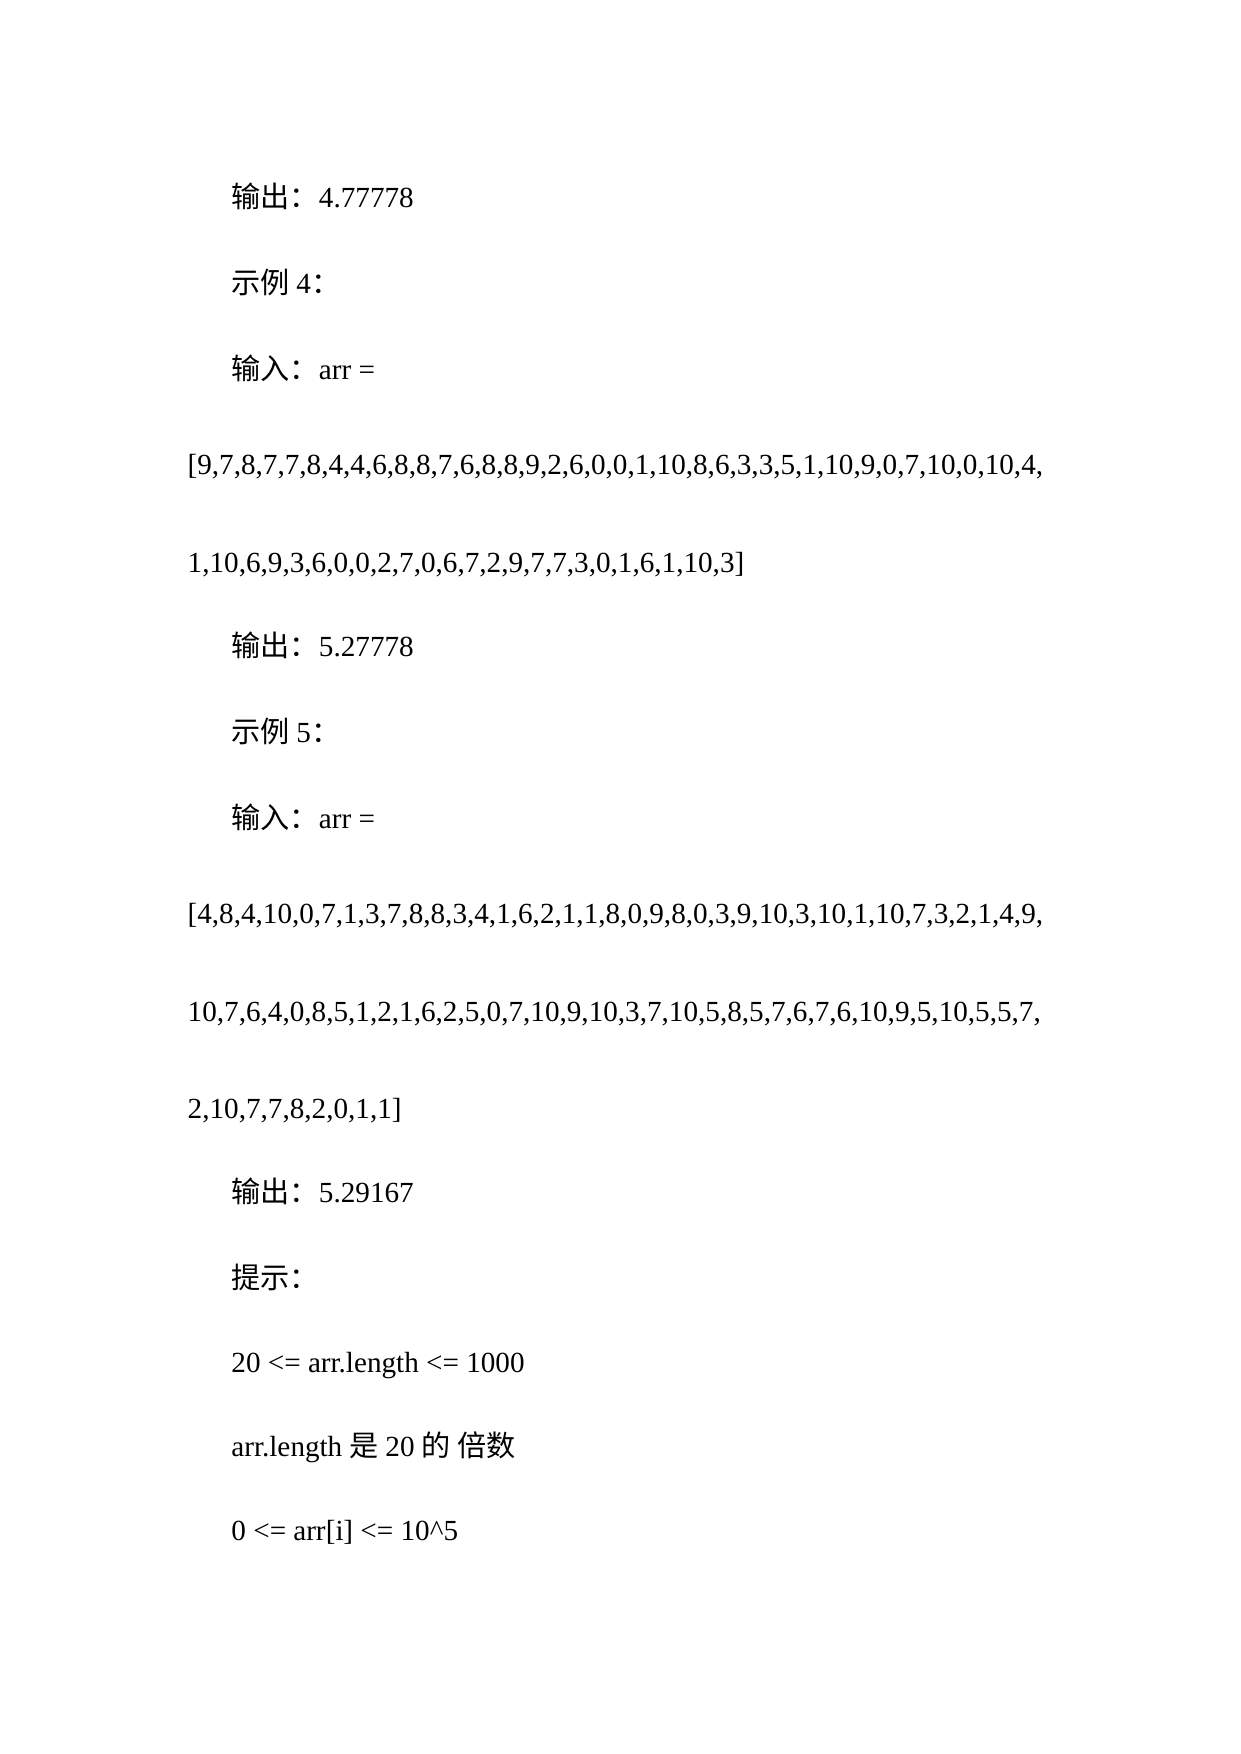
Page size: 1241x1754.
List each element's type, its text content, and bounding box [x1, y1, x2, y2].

text 示例 4： [231, 248, 1053, 313]
text 输出：5.29167 [231, 1158, 1053, 1223]
text 0 <= arr[i] <= 10^5 [231, 1498, 1053, 1563]
text 输入：arr = [9,7,8,7,7,8,4,4,6,8,8,7,6,8,8,9,2,6,0,0,1,10,8,6,3,3,5,1,10,9,0,7,10,0,10,4,1,10,6,9,3,6,0,0,2,7,0,6,7,2,9,7,7,3,0,1,6,1,10,3] [187, 334, 1053, 594]
text 提示： [231, 1244, 1053, 1309]
text 输入：arr = [4,8,4,10,0,7,1,3,7,8,8,3,4,1,6,2,1,1,8,0,9,8,0,3,9,10,3,10,1,10,7,3,2,1,4,9,10,7,6,4,0,8,5,1,2,1,6,2,5,0,7,10,9,10,3,7,10,5,8,5,7,6,7,6,10,9,5,10,5,5,7,2,10,7,7,8,2,0,1,1] [187, 783, 1053, 1141]
text 输出：5.27778 [231, 611, 1053, 676]
text 输出：4.77778 [231, 162, 1053, 227]
text arr.length 是 20 的 倍数 [231, 1412, 1053, 1477]
text 20 <= arr.length <= 1000 [231, 1330, 1053, 1395]
text 示例 5： [231, 697, 1053, 762]
